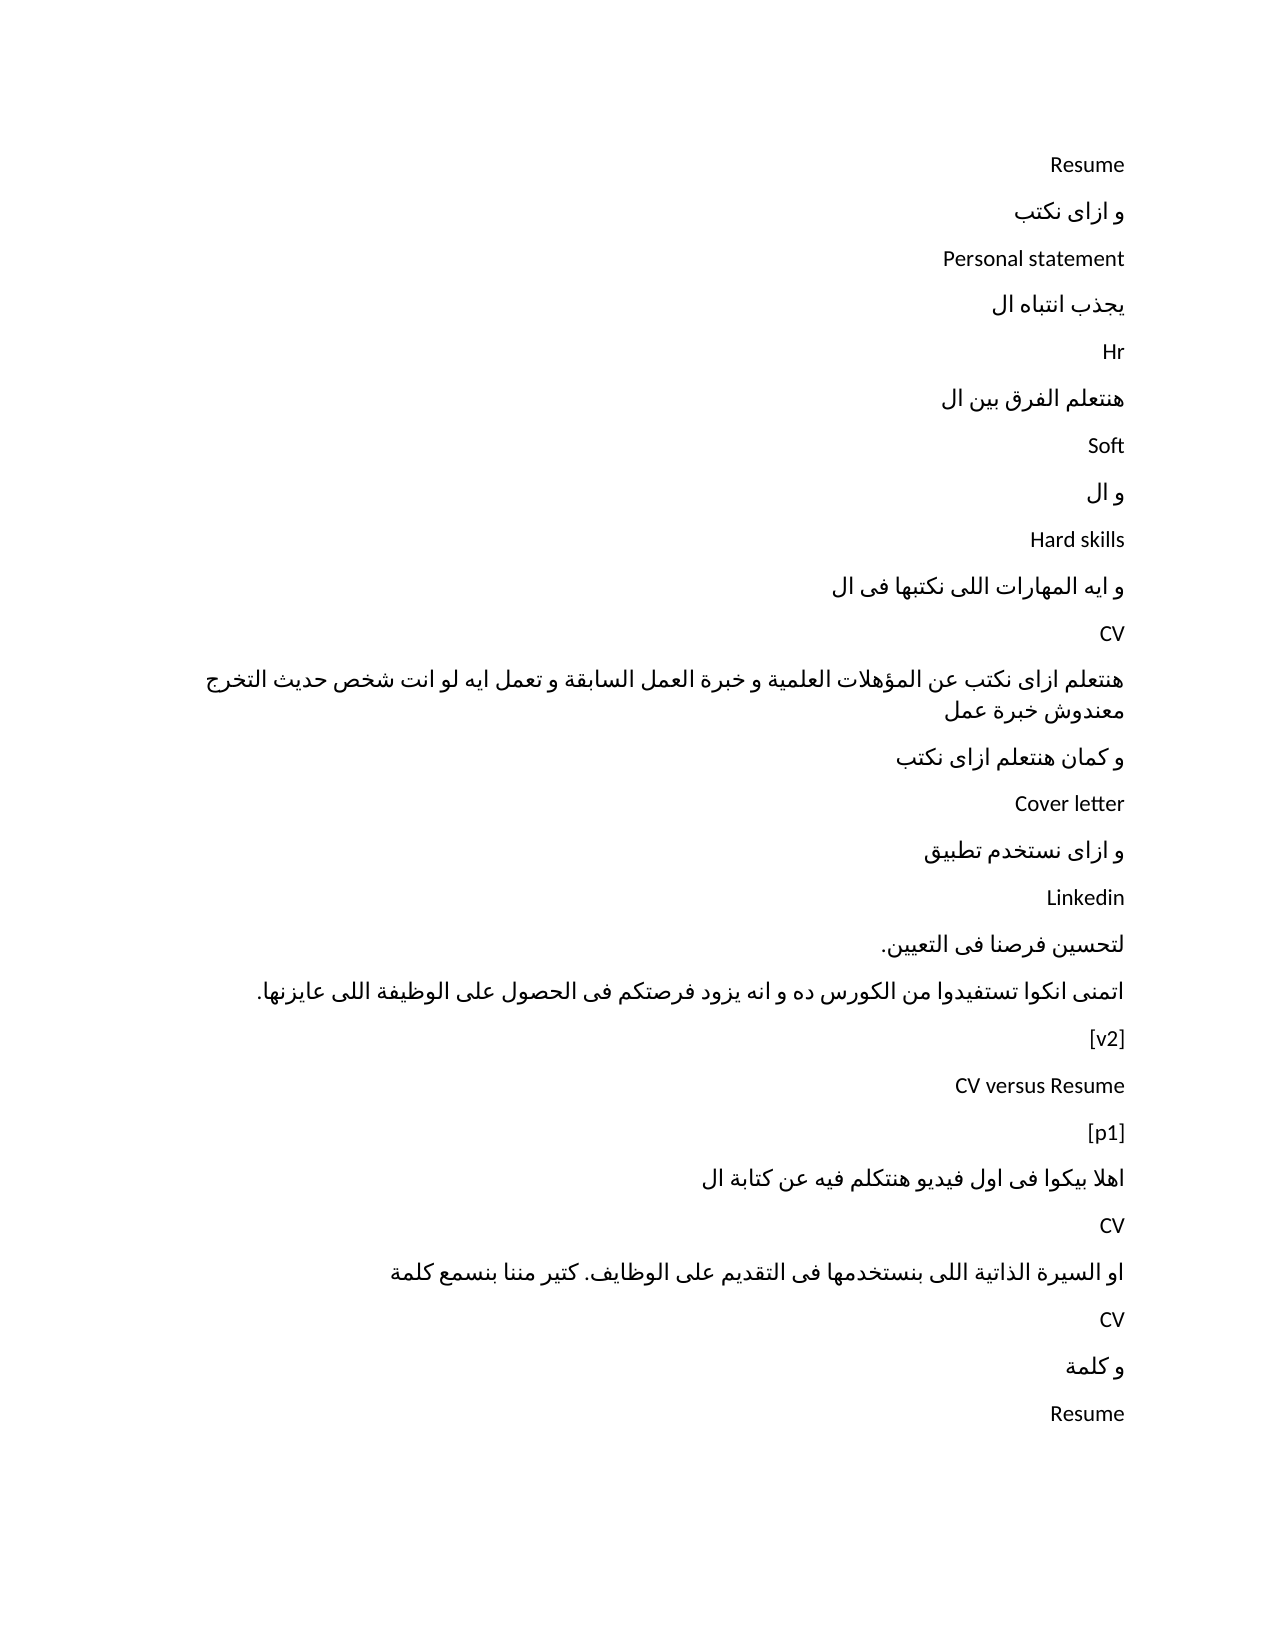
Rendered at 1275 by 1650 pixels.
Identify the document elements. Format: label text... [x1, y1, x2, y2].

text او السيرة الذاتية اللى بنستخدمها فى التقديم على الوظايف. كتير مننا بنسمع كلمة [150, 1258, 1125, 1286]
text يجذب انتباه ال [150, 291, 1125, 319]
text و ازاى نستخدم تطبيق [150, 836, 1125, 864]
text لتحسين فرصنا فى التعيين. [150, 930, 1125, 958]
text و ايه المهارات اللى نكتبها فى ال [150, 572, 1125, 600]
text اهلا بيكوا فى اول فيديو هنتكلم فيه عن كتابة ال [150, 1164, 1125, 1193]
text Linkedin [150, 883, 1125, 911]
text Resume [150, 150, 1125, 178]
text Soft [150, 431, 1125, 459]
text CV [150, 1211, 1125, 1239]
text اتمنى انكوا تستفيدوا من الكورس ده و انه يزود فرصتكم فى الحصول على الوظيفة اللى عايزنها. [150, 977, 1125, 1005]
text Resume [150, 1399, 1125, 1427]
text CV versus Resume [150, 1071, 1125, 1099]
text CV [150, 619, 1125, 647]
text [p1] [150, 1118, 1125, 1146]
text Hr [150, 337, 1125, 366]
text و ازاى نكتب [150, 197, 1125, 225]
text هنتعلم الفرق بين ال [150, 384, 1125, 412]
text [v2] [150, 1024, 1125, 1052]
text و كمان هنتعلم ازاى نكتب [150, 743, 1125, 771]
text و ال [150, 478, 1125, 506]
text CV [150, 1305, 1125, 1333]
text Cover letter [150, 789, 1125, 818]
text Hard skills [150, 525, 1125, 553]
text و كلمة [150, 1352, 1125, 1380]
text هنتعلم ازاى نكتب عن المؤهلات العلمية و خبرة العمل السابقة و تعمل ايه لو انت شخص حديث التخرج معندوش خبرة عمل [150, 666, 1125, 724]
text Personal statement [150, 244, 1125, 272]
